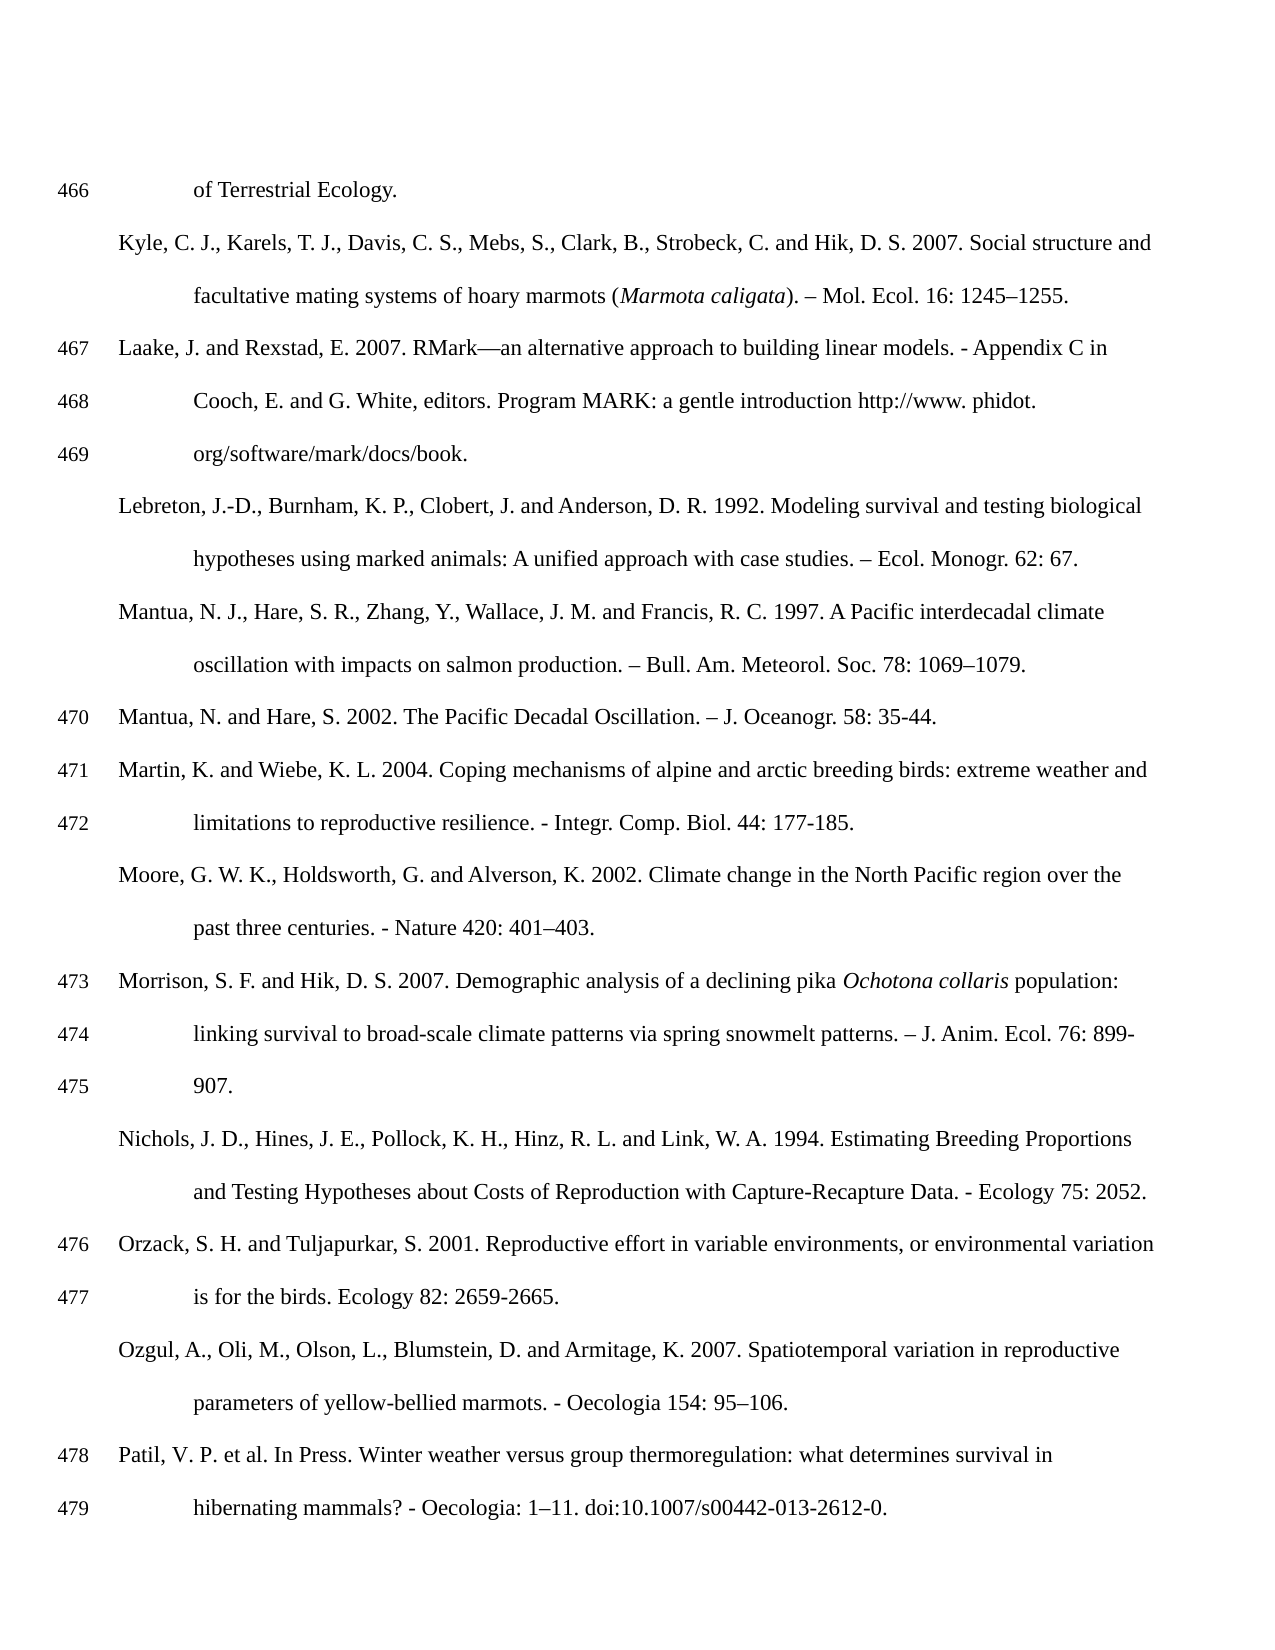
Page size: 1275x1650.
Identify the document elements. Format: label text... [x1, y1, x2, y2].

text Kenward, R. and Hodder, K. 1996. Ranges V: an analysis system for biological location data. - Dorset: Institute of Terrestrial Ecology. [118, 176, 1157, 203]
text Moore, G. W. K., Holdsworth, G. and Alverson, K. 2002. Climate change in the North Pacific region over the past three centuries. - Nature 420: 401–403. [118, 862, 1157, 941]
text Morrison, S. F. and Hik, D. S. 2007. Demographic analysis of a declining pika Ochotona collaris population: linking survival to broad-scale climate patterns via spring snowmelt patterns. – J. Anim. Ecol. 76: 899-907. [118, 967, 1157, 1099]
text Martin, K. and Wiebe, K. L. 2004. Coping mechanisms of alpine and arctic breeding birds: extreme weather and limitations to reproductive resilience. - Integr. Comp. Biol. 44: 177-185. [118, 756, 1157, 835]
text Lebreton, J.-D., Burnham, K. P., Clobert, J. and Anderson, D. R. 1992. Modeling survival and testing biological hypotheses using marked animals: A unified approach with case studies. – Ecol. Monogr. 62: 67. [118, 493, 1157, 572]
text Mantua, N. J., Hare, S. R., Zhang, Y., Wallace, J. M. and Francis, R. C. 1997. A Pacific interdecadal climate oscillation with impacts on salmon production. – Bull. Am. Meteorol. Soc. 78: 1069–1079. [118, 598, 1157, 677]
text Kyle, C. J., Karels, T. J., Davis, C. S., Mebs, S., Clark, B., Strobeck, C. and Hik, D. S. 2007. Social structure and facultative mating systems of hoary marmots (Marmota caligata). – Mol. Ecol. 16: 1245–1255. [118, 229, 1157, 308]
text Nichols, J. D., Hines, J. E., Pollock, K. H., Hinz, R. L. and Link, W. A. 1994. Estimating Breeding Proportions and Testing Hypotheses about Costs of Reproduction with Capture-Recapture Data. - Ecology 75: 2052. [118, 1125, 1157, 1204]
text Laake, J. and Rexstad, E. 2007. RMark—an alternative approach to building linear models. - Appendix C in Cooch, E. and G. White, editors. Program MARK: a gentle introduction http://www. phidot. org/software/mark/docs/book. [118, 334, 1157, 466]
text Patil, V. P. et al. In Press. Winter weather versus group thermoregulation: what determines survival in hibernating mammals? - Oecologia: 1–11. doi:10.1007/s00442-013-2612-0. [118, 1441, 1157, 1520]
text Mantua, N. and Hare, S. 2002. The Pacific Decadal Oscillation. – J. Oceanogr. 58: 35-44. [118, 703, 1157, 730]
